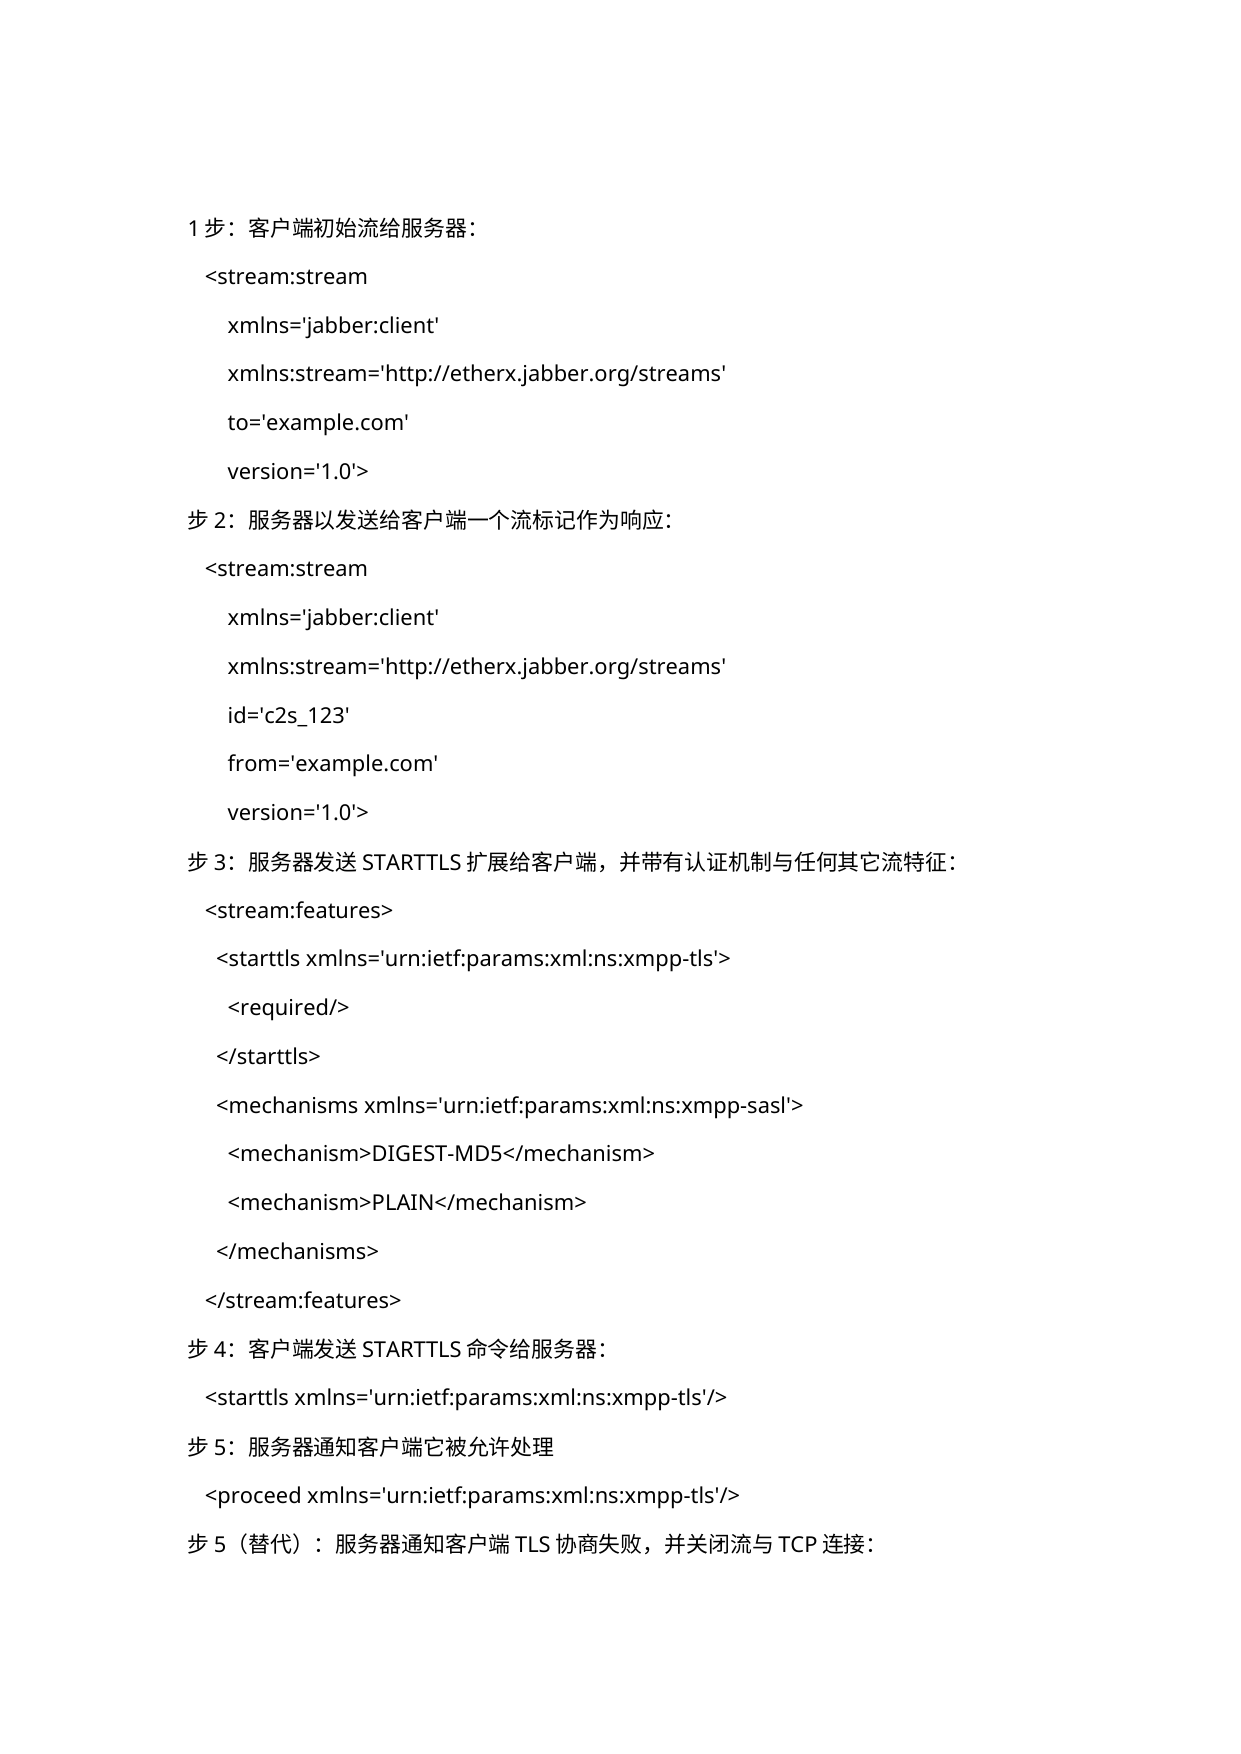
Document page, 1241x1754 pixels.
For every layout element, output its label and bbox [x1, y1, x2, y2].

text [187, 162, 1053, 1559]
